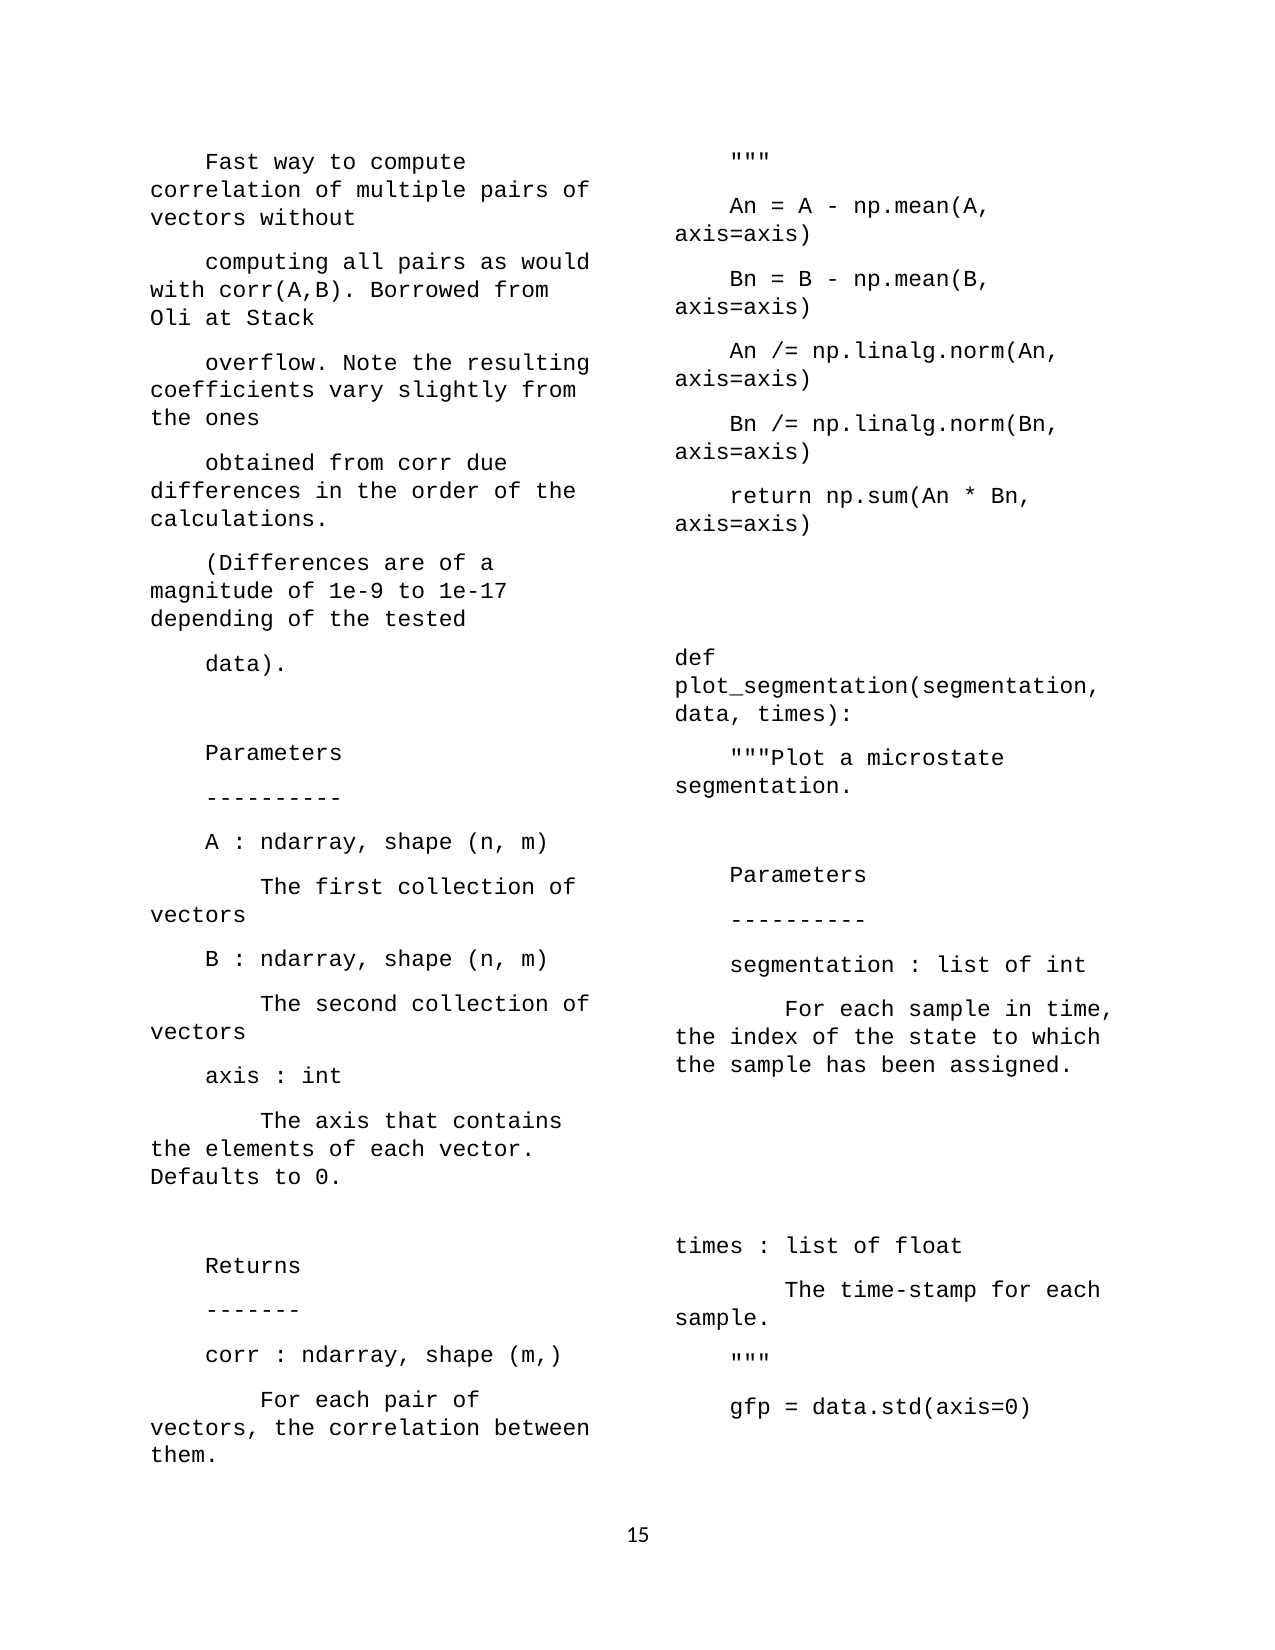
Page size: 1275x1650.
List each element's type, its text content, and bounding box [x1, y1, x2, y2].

text axis : int [150, 1064, 601, 1091]
text Parameters [674, 864, 1125, 890]
text times : list of float [674, 1234, 1125, 1260]
text ---------- [674, 908, 1125, 934]
text ------- [150, 1299, 601, 1325]
text For each pair of vectors, the correlation between them. [150, 1388, 601, 1470]
text Fast way to compute correlation of multiple pairs of vectors without [150, 150, 601, 232]
text """ [674, 1351, 1125, 1377]
text obtained from corr due differences in the order of the calculations. [150, 451, 601, 533]
text (Differences are of a magnitude of 1e-9 to 1e-17 depending of the tested [150, 552, 601, 633]
text The axis that contains the elements of each vector. Defaults to 0. [150, 1109, 601, 1191]
text Parameters [150, 741, 601, 767]
text segmentation : list of int [674, 953, 1125, 979]
text Returns [150, 1254, 601, 1280]
text The first collection of vectors [150, 875, 601, 929]
text An /= np.linalg.norm(An, axis=axis) [674, 339, 1125, 393]
text For each sample in time, the index of the state to which the sample has been assigned. [674, 997, 1125, 1079]
text data). [150, 652, 601, 678]
text Bn /= np.linalg.norm(Bn, axis=axis) [674, 412, 1125, 466]
text def plot_segmentation(segmentation, data, times): [674, 646, 1125, 728]
text corr : ndarray, shape (m,) [150, 1343, 601, 1369]
text Bn = B - np.mean(B, axis=axis) [674, 267, 1125, 321]
text overflow. Note the resulting coefficients vary slightly from the ones [150, 351, 601, 433]
text The second collection of vectors [150, 992, 601, 1046]
text A : ndarray, shape (n, m) [150, 830, 601, 856]
text gfp = data.std(axis=0) [674, 1396, 1125, 1422]
text ---------- [150, 786, 601, 812]
text B : ndarray, shape (n, m) [150, 947, 601, 973]
text The time-stamp for each sample. [674, 1278, 1125, 1332]
text An = A - np.mean(A, axis=axis) [674, 194, 1125, 248]
text """Plot a microstate segmentation. [674, 747, 1125, 801]
text """ [674, 150, 1125, 176]
text computing all pairs as would with corr(A,B). Borrowed from Oli at Stack [150, 250, 601, 332]
text return np.sum(An * Bn, axis=axis) [674, 484, 1125, 538]
